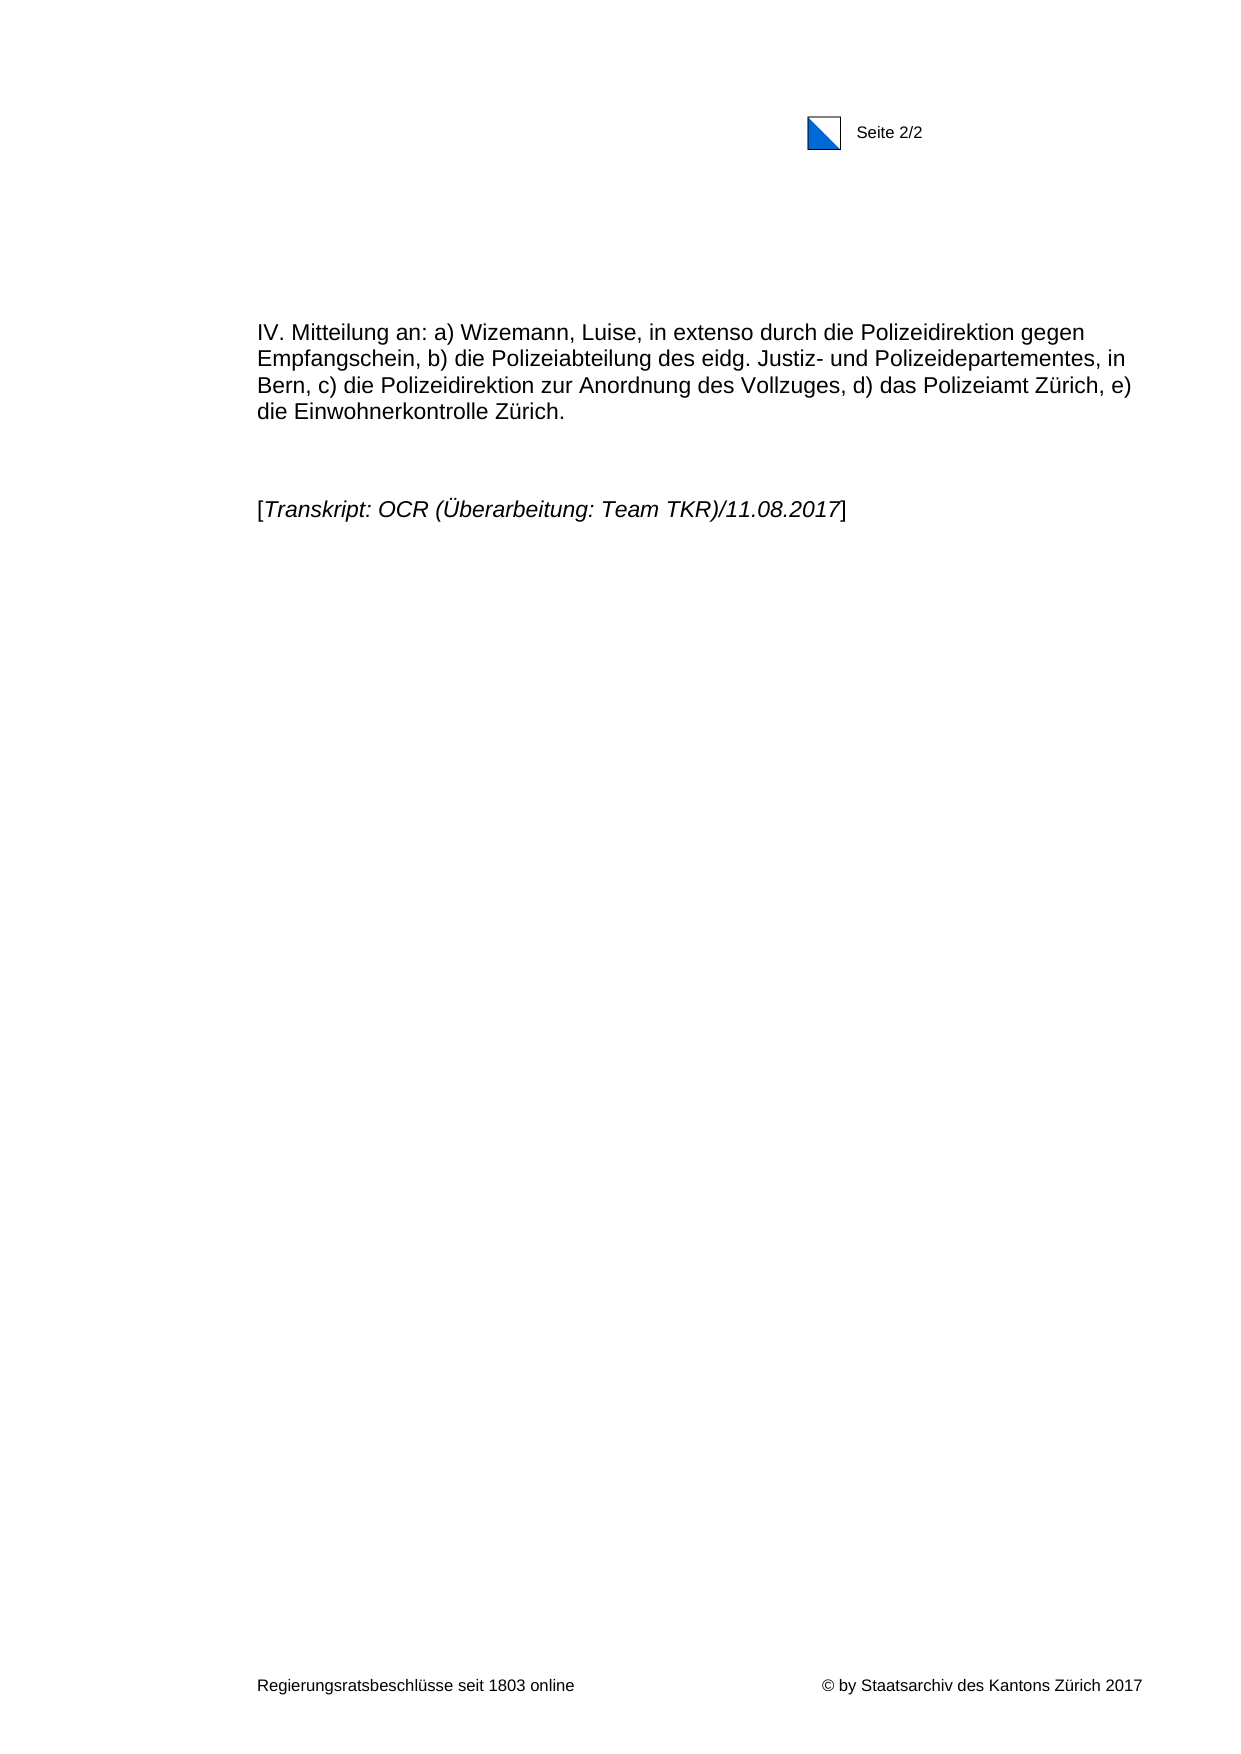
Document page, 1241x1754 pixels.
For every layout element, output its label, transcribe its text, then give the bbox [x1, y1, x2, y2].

text IV. Mitteilung an: a) Wizemann, Luise, in extenso durch die Polizeidirektion gegen Empfangschein, b) die Polizeiabteilung des eidg. Justiz- und Polizeidepartementes, in Bern, c) die Polizeidirektion zur Anordnung des Vollzuges, d) das Polizeiamt Zürich, e) die Einwohnerkontrolle Zürich. [257, 319, 1146, 424]
text [Transkript: OCR (Überarbeitung: Team TKR)/11.08.2017] [257, 496, 1146, 522]
picture [806, 115, 842, 151]
